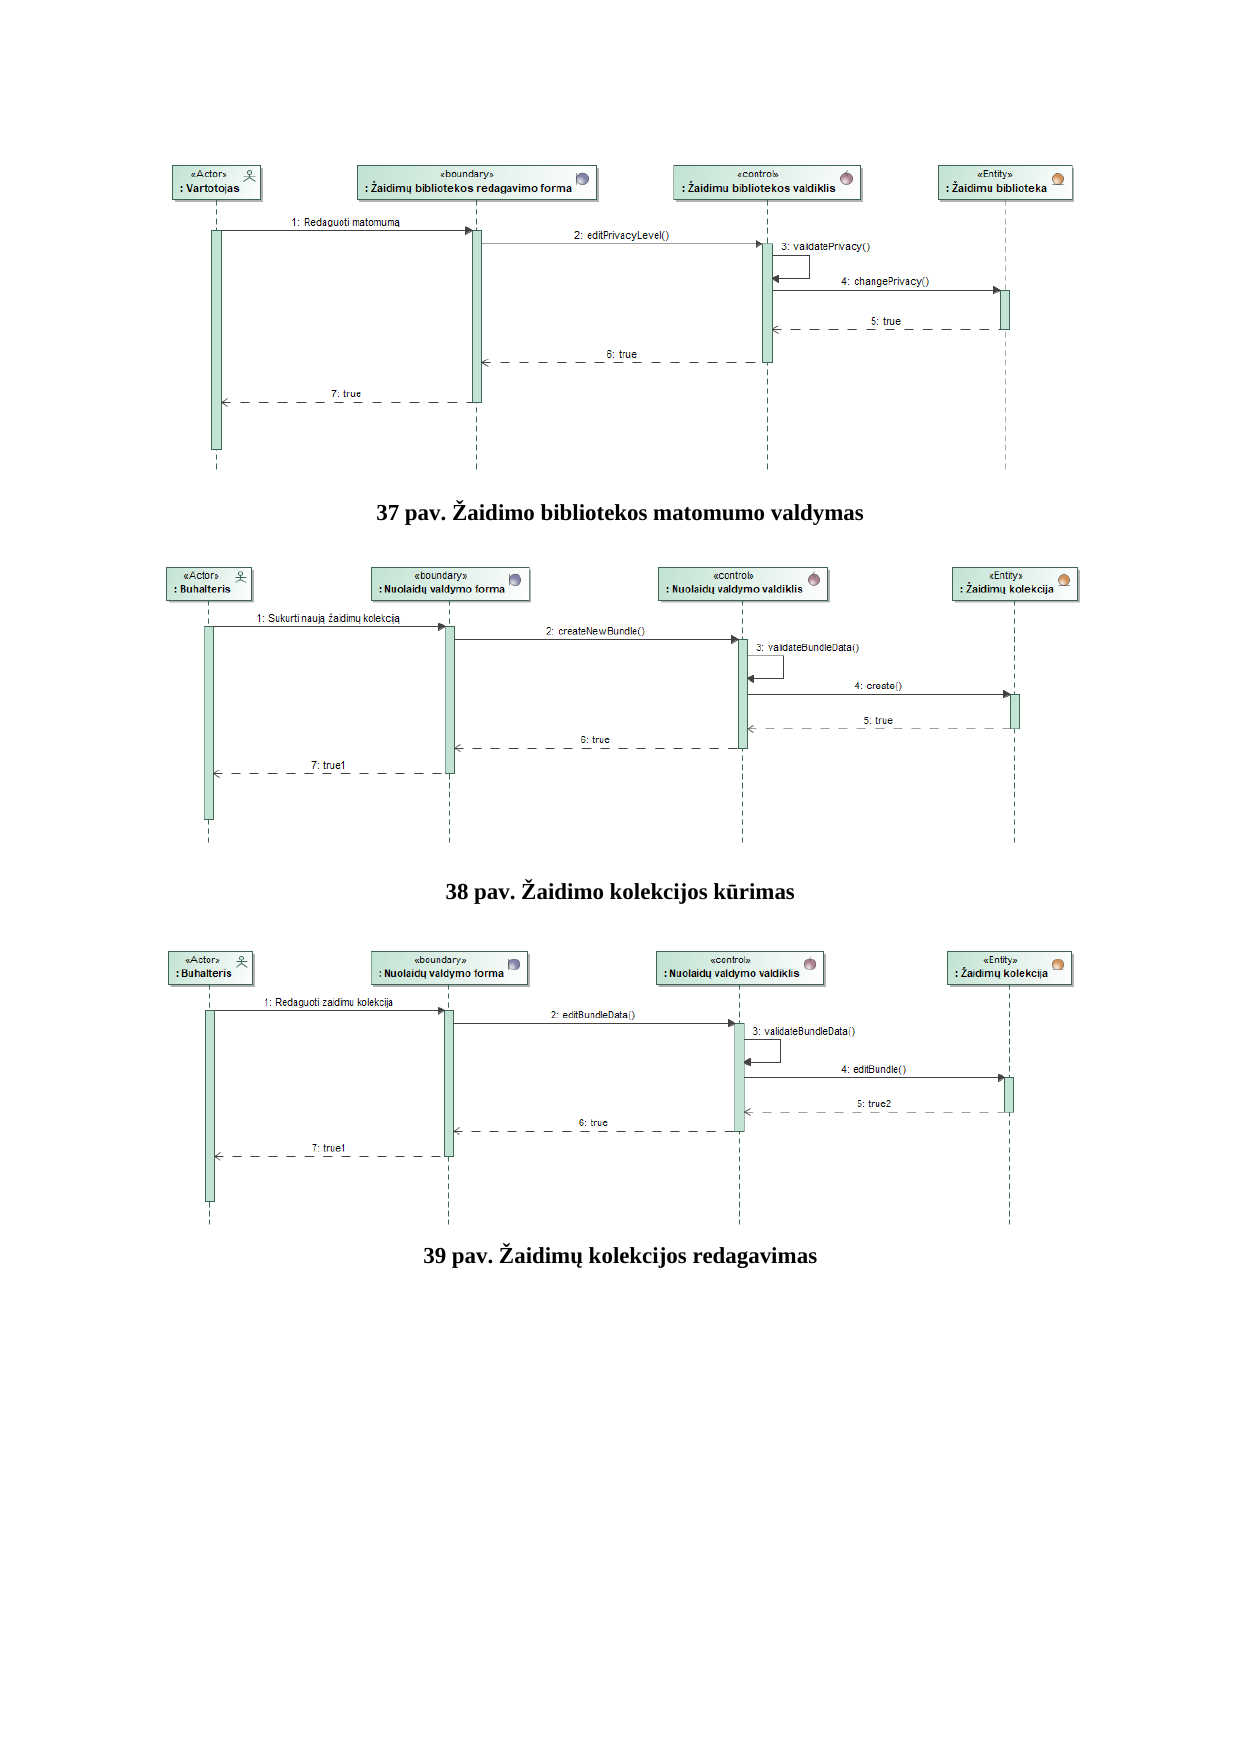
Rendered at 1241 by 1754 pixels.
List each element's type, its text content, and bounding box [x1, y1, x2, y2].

picture [152, 935, 1088, 1241]
text 39 pav. Žaidimų kolekcijos redagavimas [150, 1242, 1090, 1268]
picture [150, 150, 1105, 497]
text 37 pav. Žaidimo bibliotekos matomumo valdymas [150, 499, 1090, 525]
text 38 pav. Žaidimo kolekcijos kūrimas [150, 878, 1090, 905]
picture [150, 556, 1103, 877]
